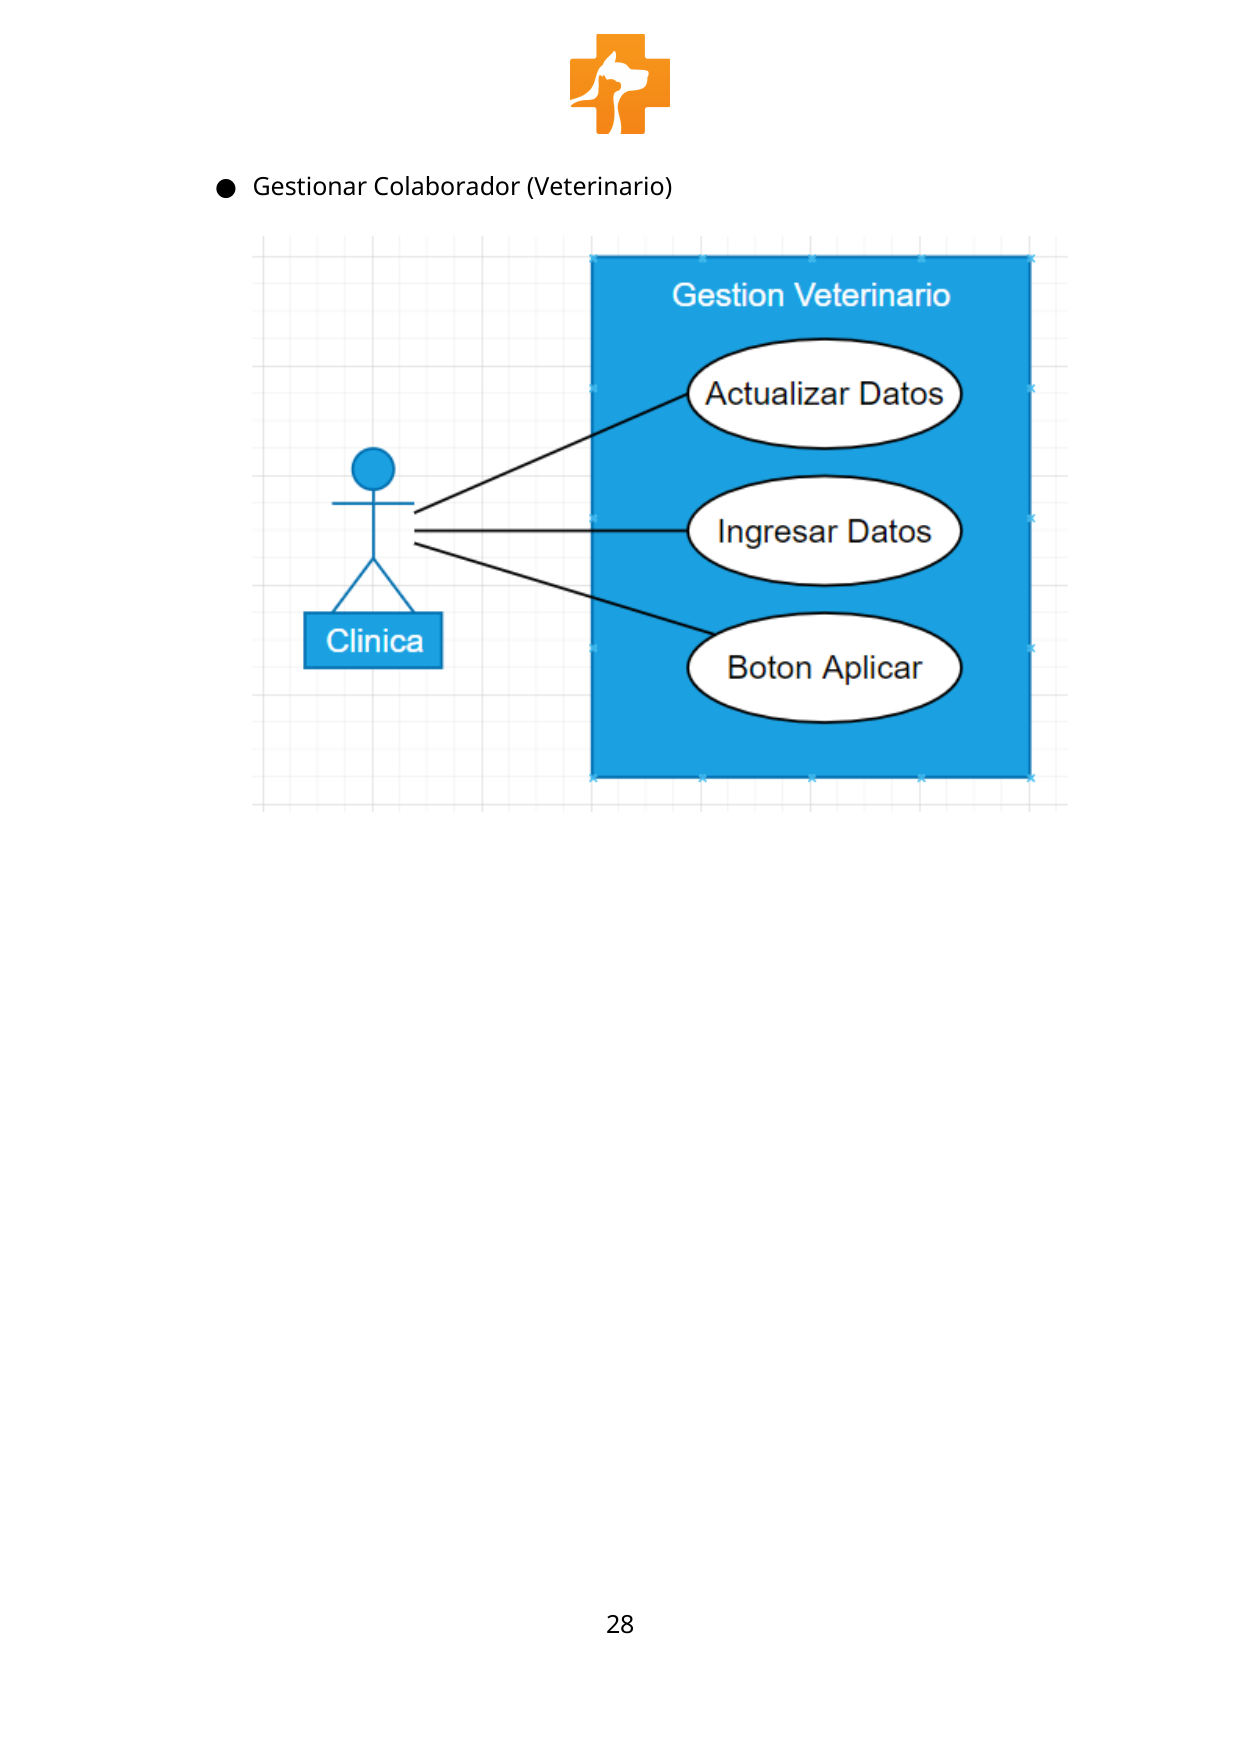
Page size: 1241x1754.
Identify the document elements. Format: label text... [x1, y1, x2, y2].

list Gestionar Colaborador (Veterinario) [215, 168, 1063, 202]
picture [252, 236, 1068, 812]
picture [570, 34, 670, 134]
